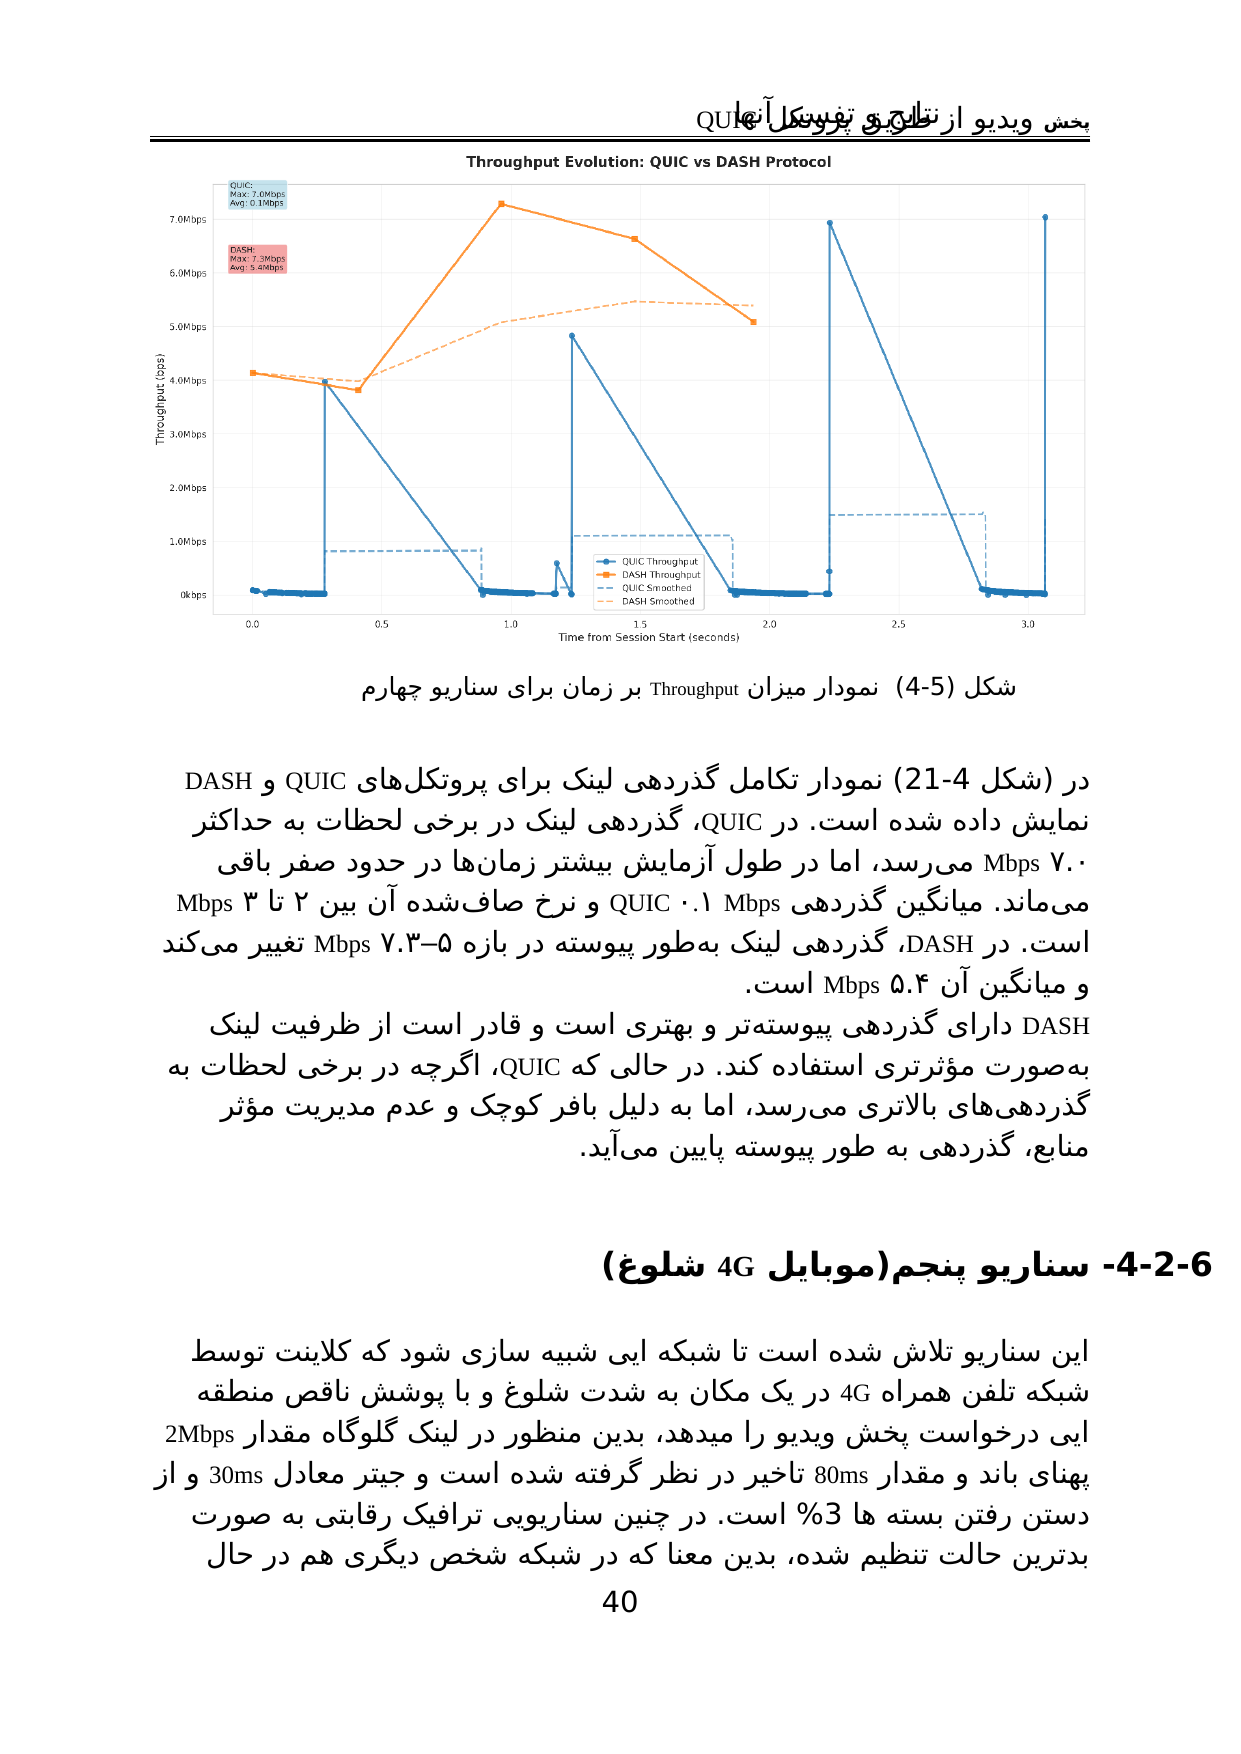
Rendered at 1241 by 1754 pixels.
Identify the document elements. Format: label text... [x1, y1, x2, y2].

picture [150, 150, 1090, 649]
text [150, 1334, 1090, 1572]
text در (شکل 4-21) نمودار تکامل گذردهی لینک برای پروتکل‌های QUIC و DASH نمایش داده شده است. در QUIC، گذردهی لینک در برخی لحظات به حداکثر ۷.۰ Mbps می‌رسد، اما در طول آزمایش بیشتر زمان‌ها در حدود صفر باقی می‌ماند. میانگین گذردهی QUIC ۰.۱ Mbps و نرخ صاف‌شده آن بین ۲ تا ۳ Mbps است. در DASH، گذردهی لینک به‌طور پیوسته در بازه ۵–۷.۳ Mbps تغییر می‌کند و میانگین آن ۵.۴ Mbps است. [150, 763, 1090, 1001]
text DASH دارای گذردهی پیوسته‌تر و بهتری است و قادر است از ظرفیت لینک به‌صورت مؤثرتری استفاده کند. در حالی که QUIC، اگرچه در برخی لحظات به گذردهی‌های بالاتری می‌رسد، اما به دلیل بافر کوچک و عدم مدیریت مؤثر منابع، گذردهی به طور پیوسته پایین می‌آید. [150, 1007, 1090, 1163]
text سناریو پنجم(موبایل 4G شلوغ) [150, 1245, 1090, 1284]
text نمودار میزان Throughput بر زمان برای سناریو چهارم [150, 675, 1090, 700]
